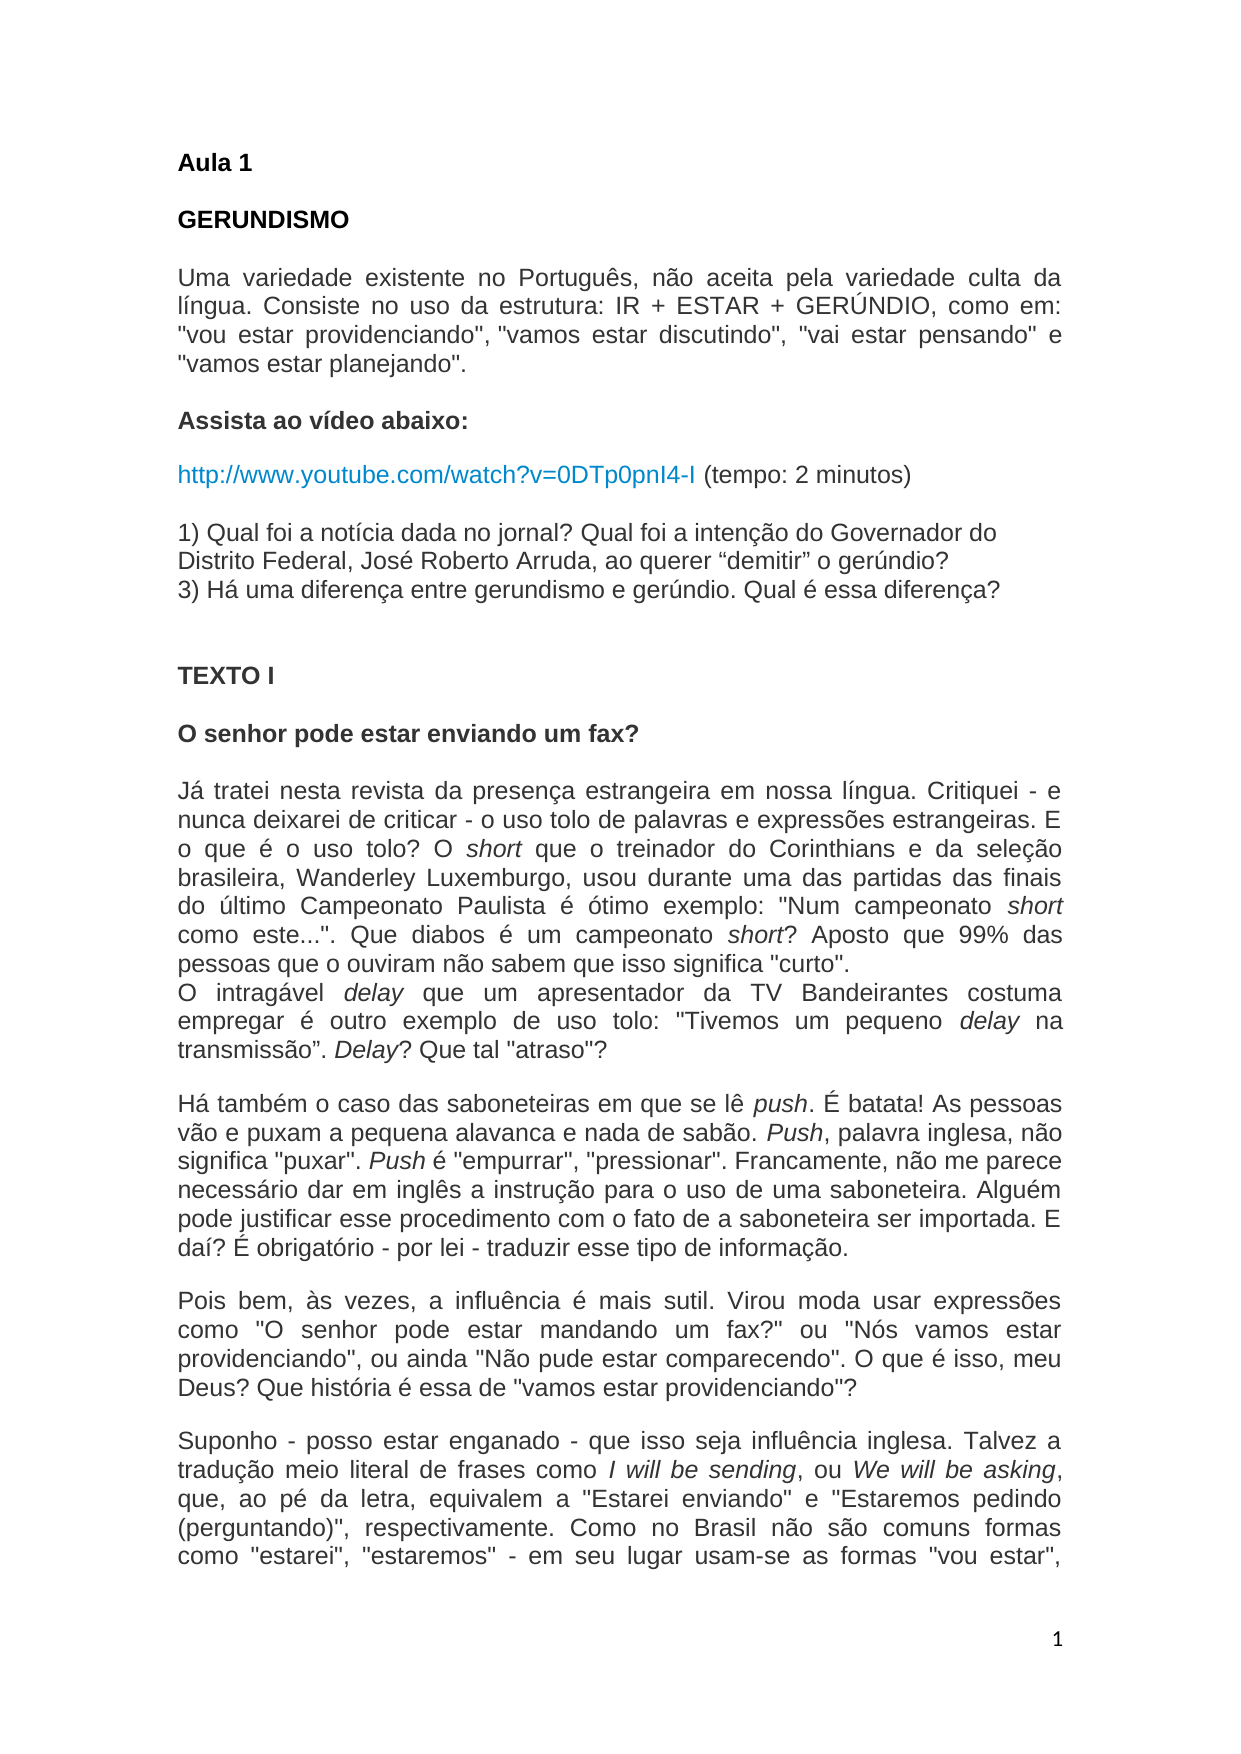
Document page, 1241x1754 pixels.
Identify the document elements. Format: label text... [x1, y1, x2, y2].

text Aula 1 [177, 148, 1063, 176]
text Uma variedade existente no Português, não aceita pela variedade culta da língua. Consiste no uso da estrutura: IR + ESTAR + GERÚNDIO, como em: "vou estar providenciando", "vamos estar discutindo", "vai estar pensando" e "vamos estar planejando". [177, 263, 1063, 378]
text Pois bem, às vezes, a influência é mais sutil. Virou moda usar expressões como "O senhor pode estar mandando um fax?" ou "Nós vamos estar providenciando", ou ainda "Não pude estar comparecendo". O que é isso, meu Deus? Que história é essa de "vamos estar providenciando"? [177, 1286, 1063, 1401]
text O senhor pode estar enviando um fax? [177, 690, 1063, 748]
text 1) Qual foi a notícia dada no jornal? Qual foi a intenção do Governador do Distrito Federal, José Roberto Arruda, ao querer “demitir” o gerúndio? 3) Há uma diferença entre gerundismo e gerúndio. Qual é essa diferença? [177, 489, 1063, 604]
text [177, 1426, 1063, 1570]
text GERUNDISMO [177, 205, 1063, 234]
text O intragável delay que um apresentador da TV Bandeirantes costuma empregar é outro exemplo de uso tolo: "Tivemos um pequeno delay na transmissão”. Delay? Que tal "atraso"? [177, 978, 1063, 1064]
text http://www.youtube.com/watch?v=0DTp0pnI4-I (tempo: 2 minutos) [177, 460, 1063, 489]
text Já tratei nesta revista da presença estrangeira em nossa língua. Critiquei - e nunca deixarei de criticar - o uso tolo de palavras e expressões estrangeiras. E o que é o uso tolo? O short que o treinador do Corinthians e da seleção brasileira, Wanderley Luxemburgo, usou durante uma das partidas das finais do último Campeonato Paulista é ótimo exemplo: "Num campeonato short como este...". Que diabos é um campeonato short? Aposto que 99% das pessoas que o ouviram não sabem que isso significa "curto". [177, 748, 1063, 978]
text TEXTO I [177, 633, 1063, 690]
text Assista ao vídeo abaixo: [177, 406, 1063, 435]
text Há também o caso das saboneteiras em que se lê push. É batata! As pessoas vão e puxam a pequena alavanca e nada de sabão. Push, palavra inglesa, não significa "puxar". Push é "empurrar", "pressionar". Francamente, não me parece necessário dar em inglês a instrução para o uso de uma saboneteira. Alguém pode justificar esse procedimento com o fato de a saboneteira ser importada. E daí? É obrigatório - por lei - traduzir esse tipo de informação. [177, 1089, 1063, 1261]
